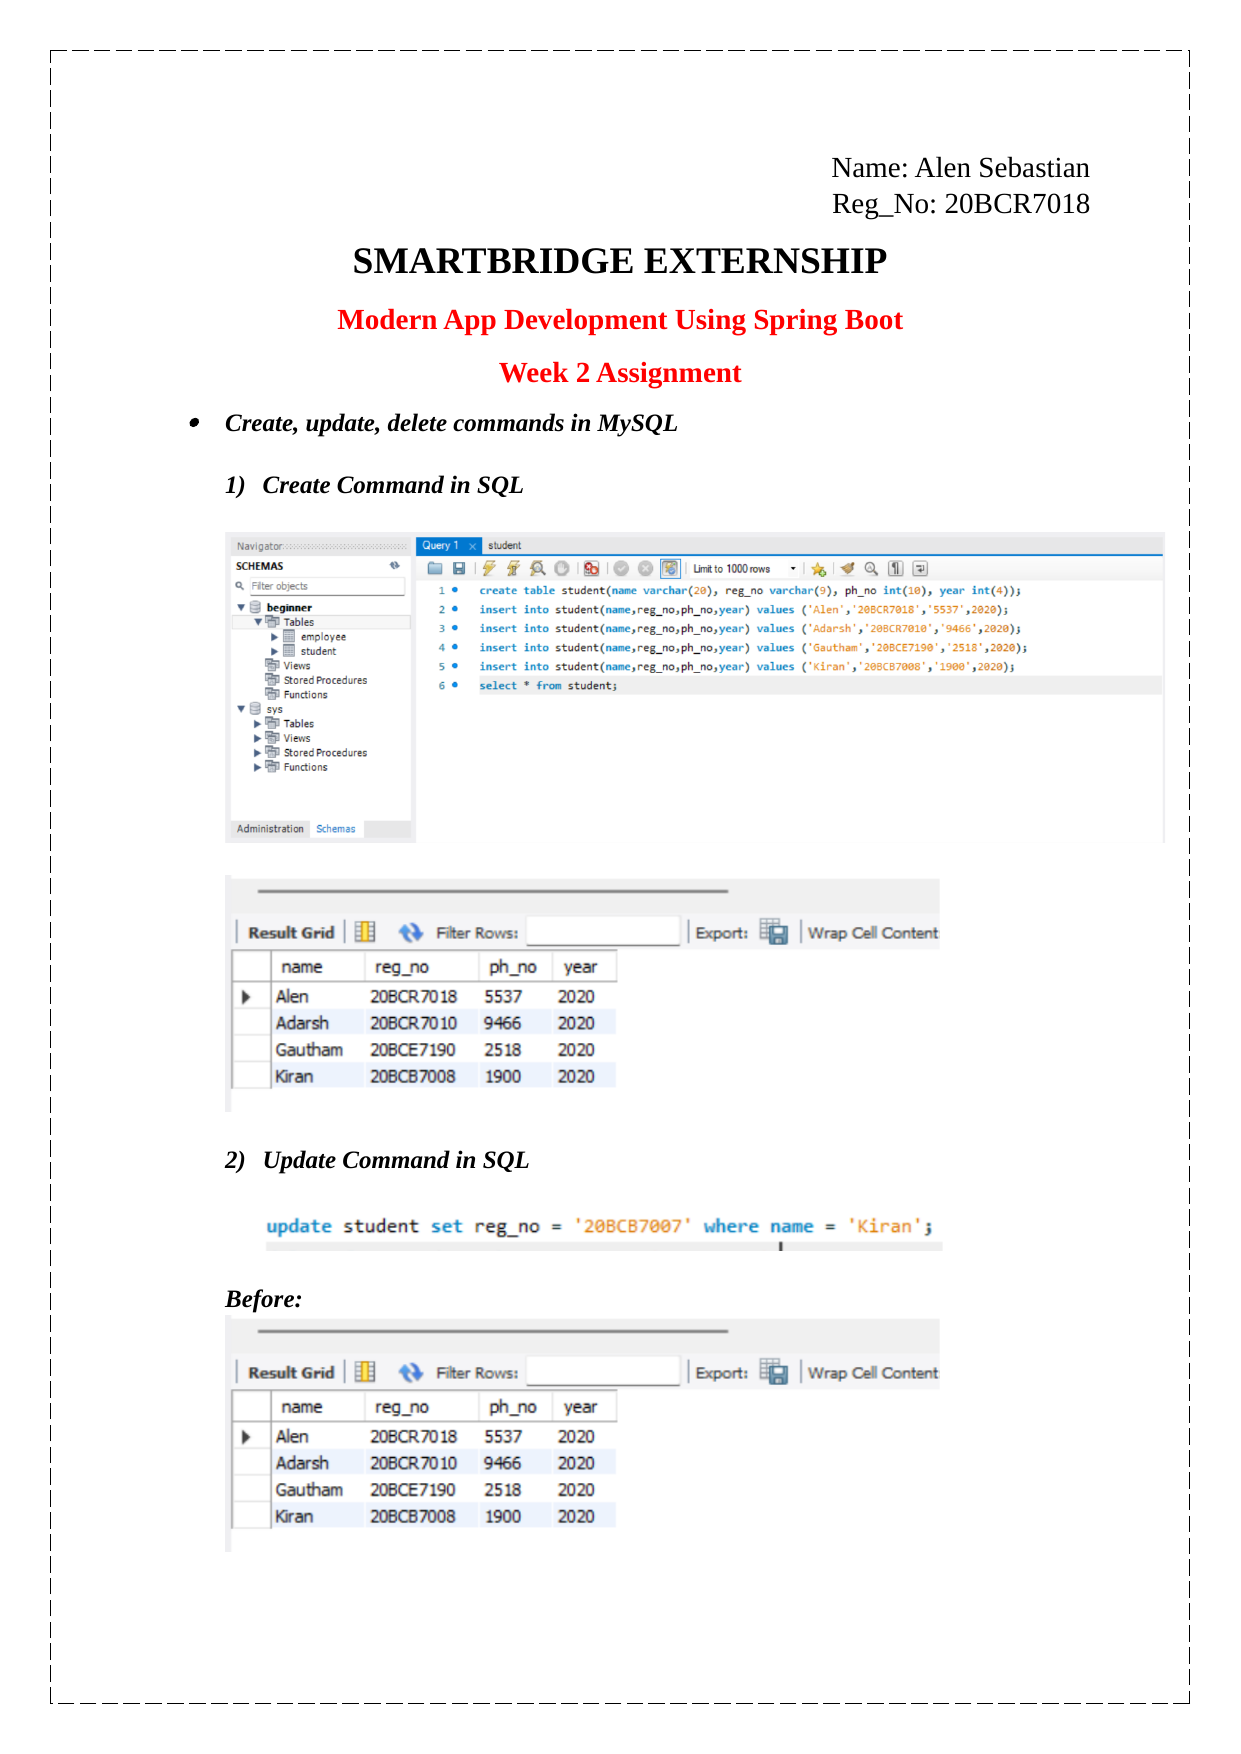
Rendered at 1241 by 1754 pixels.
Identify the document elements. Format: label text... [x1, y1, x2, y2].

picture [262, 1207, 943, 1251]
picture [225, 875, 940, 1112]
text Modern App Development Using Spring Boot [150, 302, 1090, 336]
list Update Command in SQL [225, 1145, 1090, 1174]
list Create, update, delete commands in MySQL [187, 408, 1090, 437]
text SMARTBRIDGE EXTERNSHIP [150, 239, 1090, 282]
list Before: [225, 1284, 1090, 1313]
list Create Command in SQL [225, 470, 1090, 499]
text Week 2 Assignment [150, 355, 1090, 388]
picture [225, 1315, 940, 1552]
text Name: Alen Sebastian Reg_No: 20BCR7018 [150, 150, 1090, 220]
picture [225, 532, 1166, 843]
